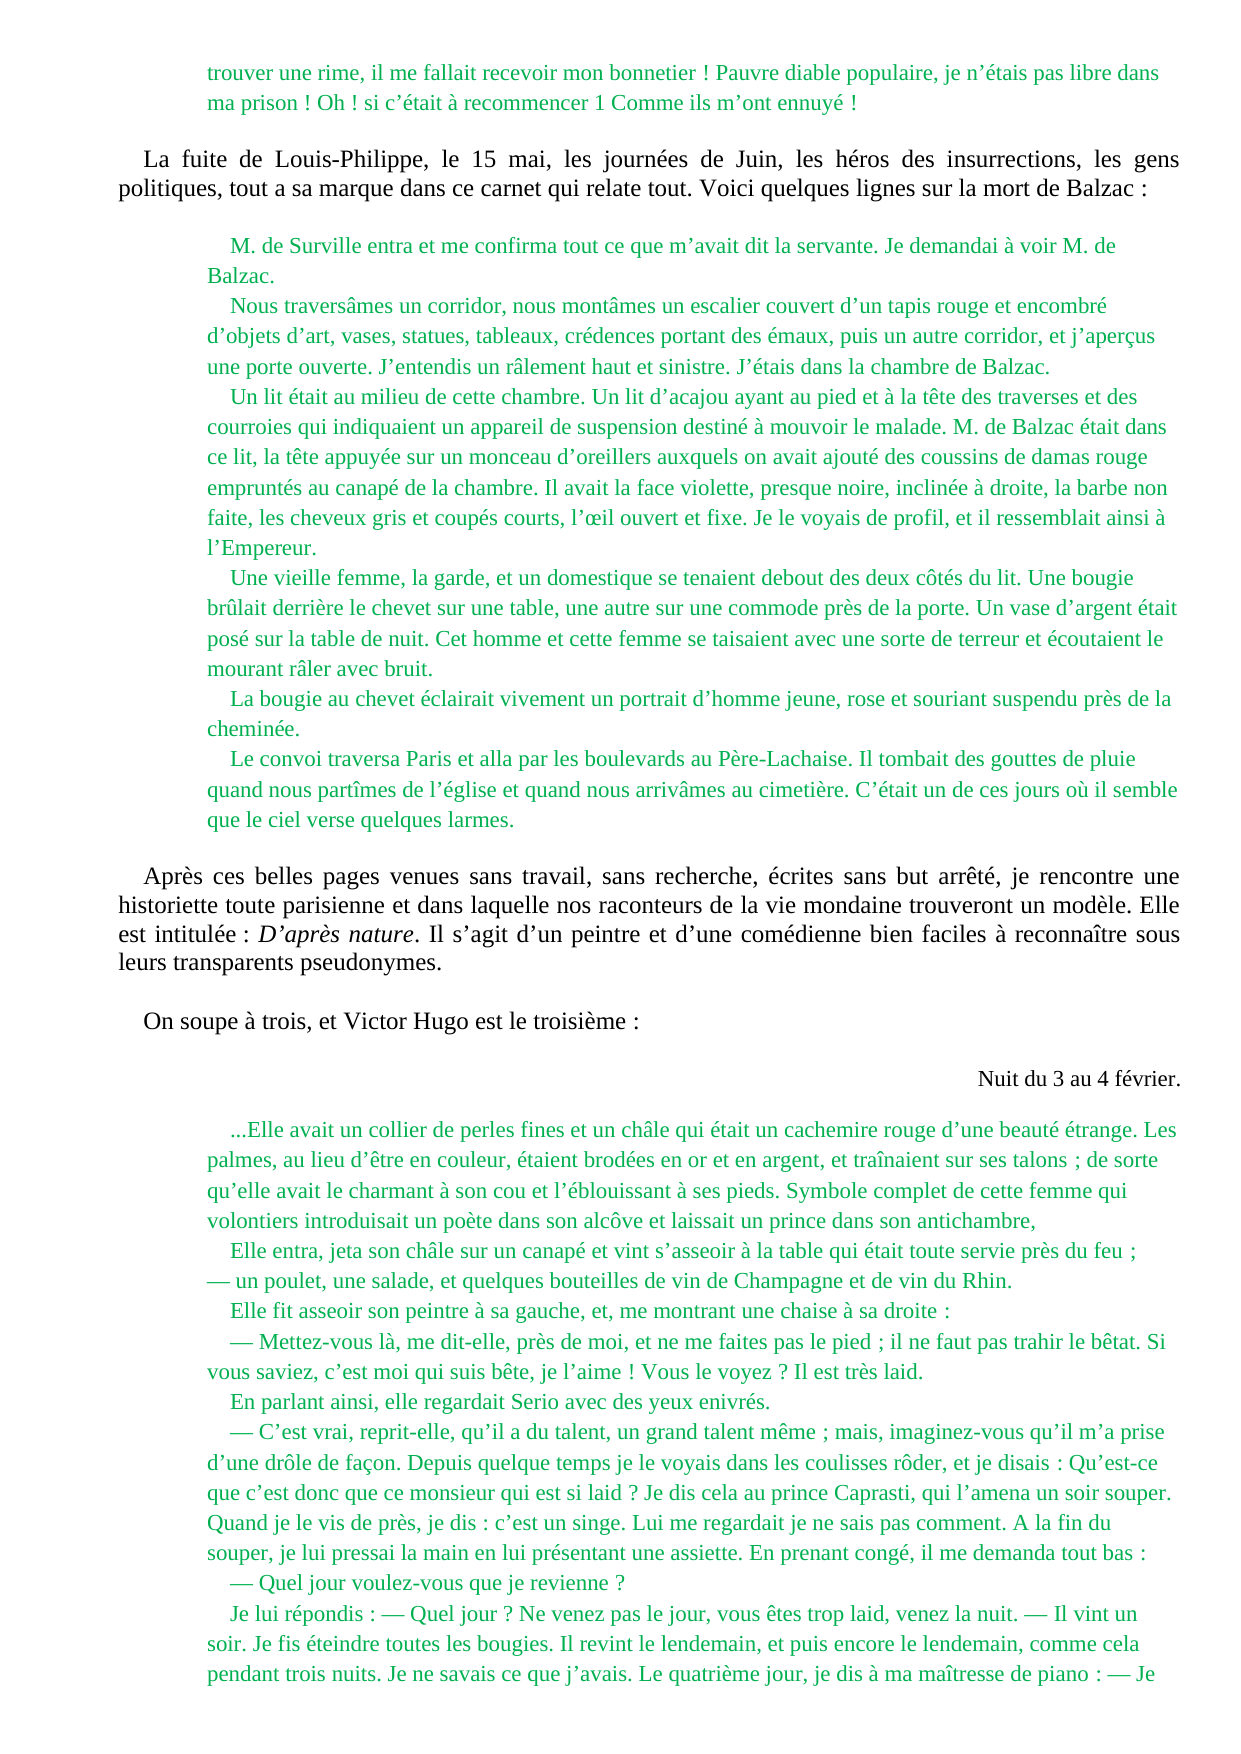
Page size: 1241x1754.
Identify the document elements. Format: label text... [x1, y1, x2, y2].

text Elle entra, jeta son châle sur un canapé et vint s’asseoir à la table qui était toute servie près du feu ; — un poulet, une salade, et quelques bouteilles de vin de Champagne et de vin du Rhin. [207, 1237, 1181, 1294]
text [207, 1599, 1181, 1686]
text Le convoi traversa Paris et alla par les boulevards au Père-Lachaise. Il tombait des gouttes de pluie quand nous partîmes de l’église et quand nous arrivâmes au cimetière. C’était un de ces jours où il semble que le ciel verse quelques larmes. [207, 746, 1181, 832]
text M. de Surville entra et me confirma tout ce que m’avait dit la servante. Je demandai à voir M. de Balzac. [207, 232, 1181, 288]
text — C’est vrai, reprit-elle, qu’il a du talent, un grand talent même ; mais, imaginez-vous qu’il m’a prise d’une drôle de façon. Depuis quelque temps je le voyais dans les coulisses rôder, et je disais : Qu’est-ce que c’est donc que ce monsieur qui est si laid ? Je dis cela au prince Caprasti, qui l’amena un soir souper. Quand je le vis de près, je dis : c’est un singe. Lui me regardait je ne sais pas comment. A la fin du souper, je lui pressai la main en lui présentant une assiette. En prenant congé, il me demanda tout bas : [207, 1418, 1181, 1566]
text — Quel jour voulez-vous que je revienne ? [207, 1569, 1181, 1596]
text Nous traversâmes un corridor, nous montâmes un escalier couvert d’un tapis rouge et encombré d’objets d’art, vases, statues, tableaux, crédences portant des émaux, puis un autre corridor, et j’aperçus une porte ouverte. J’entendis un râlement haut et sinistre. J’étais dans la chambre de Balzac. [207, 292, 1181, 379]
text Elle fit asseoir son peintre à sa gauche, et, me montrant une chaise à sa droite : [207, 1297, 1181, 1324]
text Nuit du 3 au 4 février. [118, 1065, 1181, 1091]
text Après ces belles pages venues sans travail, sans recherche, écrites sans but arrêté, je rencontre une historiette toute parisienne et dans laquelle nos raconteurs de la vie mondaine trouveront un modèle. Elle est intitulée : D’après nature. Il s’agit d’un peintre et d’une comédienne bien faciles à reconnaître sous leurs transparents pseudonymes. [118, 861, 1181, 976]
text La bougie au chevet éclairait vivement un portrait d’homme jeune, rose et souriant suspendu près de la cheminée. [207, 685, 1181, 742]
text Un lit était au milieu de cette chambre. Un lit d’acajou ayant au pied et à la tête des traverses et des courroies qui indiquaient un appareil de suspension destiné à mouvoir le malade. M. de Balzac était dans ce lit, la tête appuyée sur un monceau d’oreillers auxquels on avait ajouté des coussins de damas rouge empruntés au canapé de la chambre. Il avait la face violette, presque noire, inclinée à droite, la barbe non faite, les cheveux gris et coupés courts, l’œil ouvert et fixe. Je le voyais de profil, et il ressemblait ainsi à l’Empereur. [207, 383, 1181, 560]
text La fuite de Louis-Philippe, le 15 mai, les journées de Juin, les héros des insurrections, les gens politiques, tout a sa marque dans ce carnet qui relate tout. Voici quelques lignes sur la mort de Balzac : [118, 144, 1181, 202]
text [207, 59, 1181, 116]
text — Mettez-vous là, me dit-elle, près de moi, et ne me faites pas le pied ; il ne faut pas trahir le bêtat. Si vous saviez, c’est moi qui suis bête, je l’aime ! Vous le voyez ? Il est très laid. [207, 1328, 1181, 1384]
text Une vieille femme, la garde, et un domestique se tenaient debout des deux côtés du lit. Une bougie brûlait derrière le chevet sur une table, une autre sur une commode près de la porte. Un vase d’argent était posé sur la table de nuit. Cet homme et cette femme se taisaient avec une sorte de terreur et écoutaient le mourant râler avec bruit. [207, 564, 1181, 681]
text En parlant ainsi, elle regardait Serio avec des yeux enivrés. [207, 1388, 1181, 1414]
text ...Elle avait un collier de perles fines et un châle qui était un cachemire rouge d’une beauté étrange. Les palmes, au lieu d’être en couleur, étaient brodées en or et en argent, et traînaient sur ses talons ; de sorte qu’elle avait le charmant à son cou et l’éblouissant à ses pieds. Symbole complet de cette femme qui volontiers introduisait un poète dans son alcôve et laissait un prince dans son antichambre, [207, 1116, 1181, 1233]
text On soupe à trois, et Victor Hugo est le troisième : [118, 1006, 1181, 1035]
